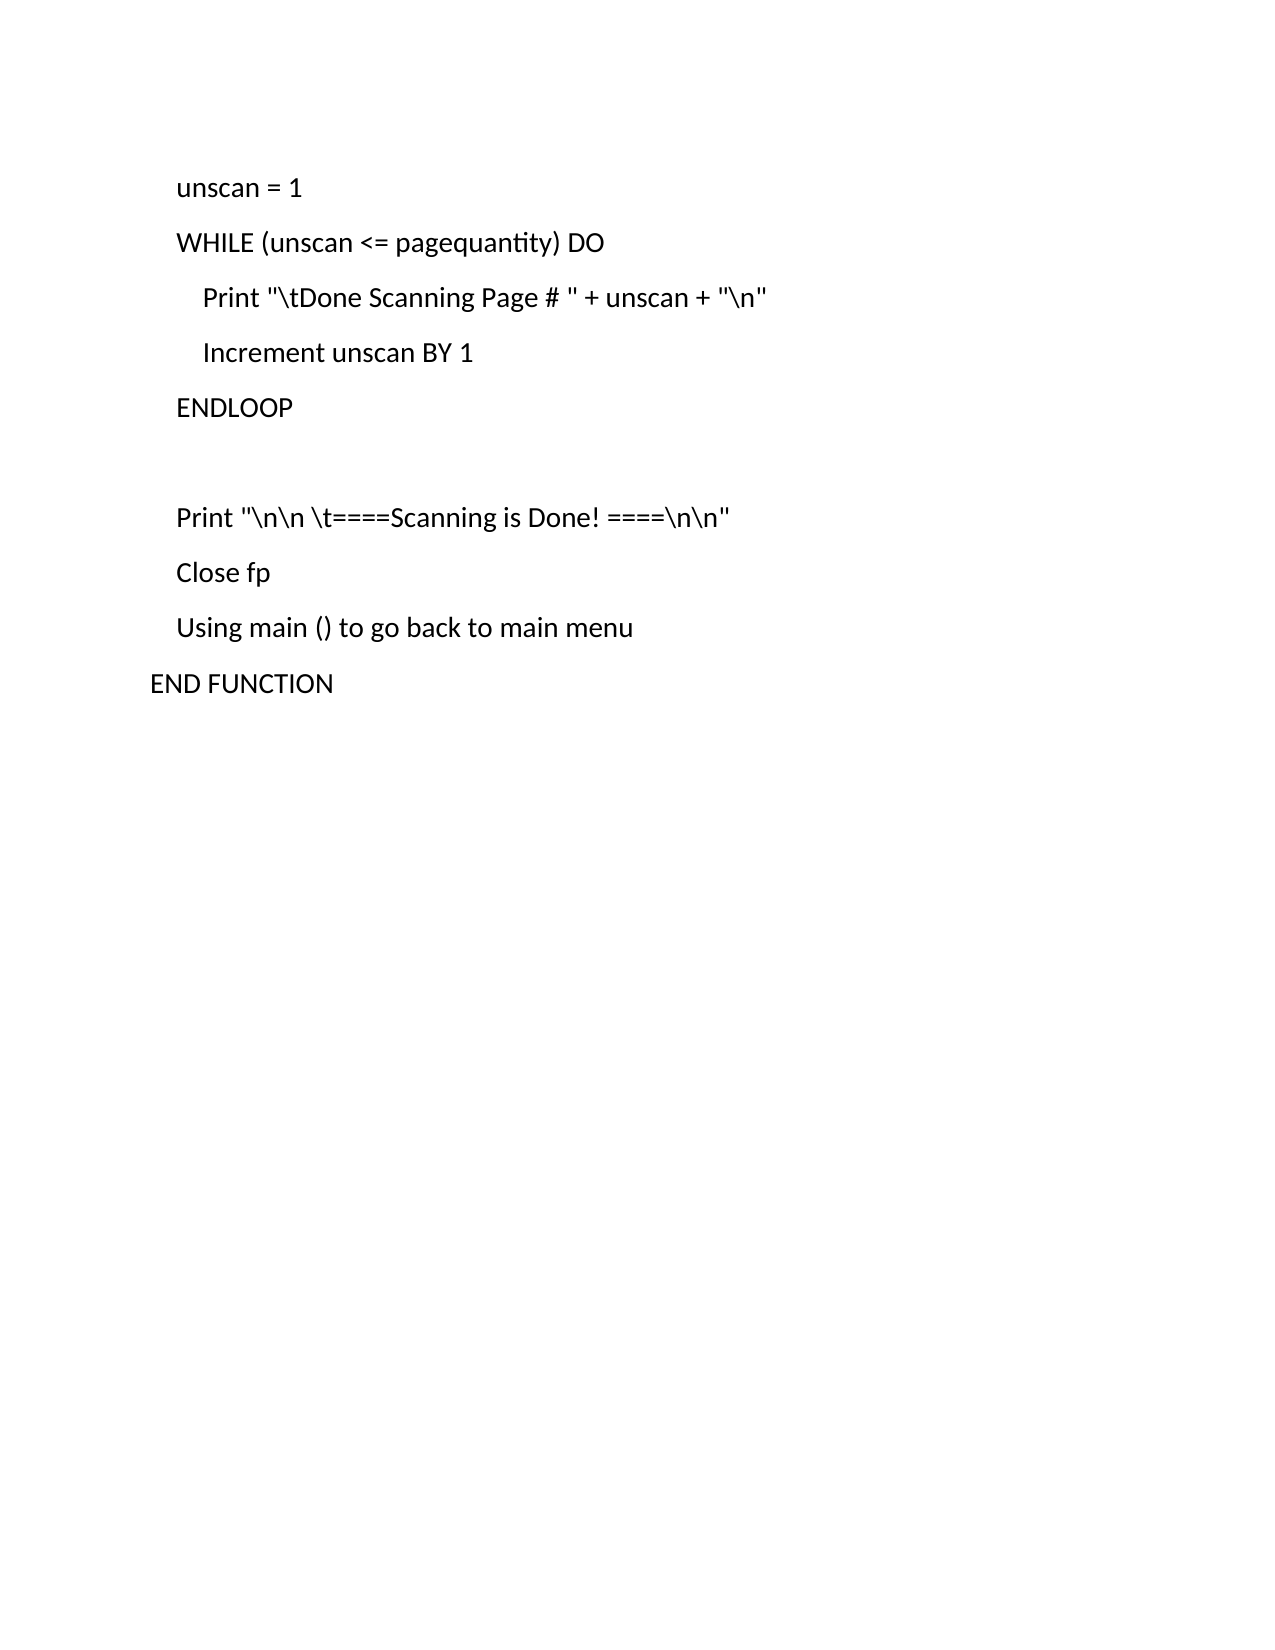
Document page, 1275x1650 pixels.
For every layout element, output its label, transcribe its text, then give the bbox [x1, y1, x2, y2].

text Print "\n\n \t====Scanning is Done! ====\n\n" [150, 499, 1125, 535]
text Close fp [150, 554, 1125, 590]
text unscan = 1 [150, 169, 1125, 204]
text END FUNCTION [150, 665, 1125, 700]
text Increment unscan BY 1 [150, 334, 1125, 370]
text Using main () to go back to main menu [150, 609, 1125, 645]
text Print "\tDone Scanning Page # " + unscan + "\n" [150, 279, 1125, 314]
text ENDLOOP [150, 389, 1125, 425]
text WHILE (unscan <= pagequantity) DO [150, 224, 1125, 259]
